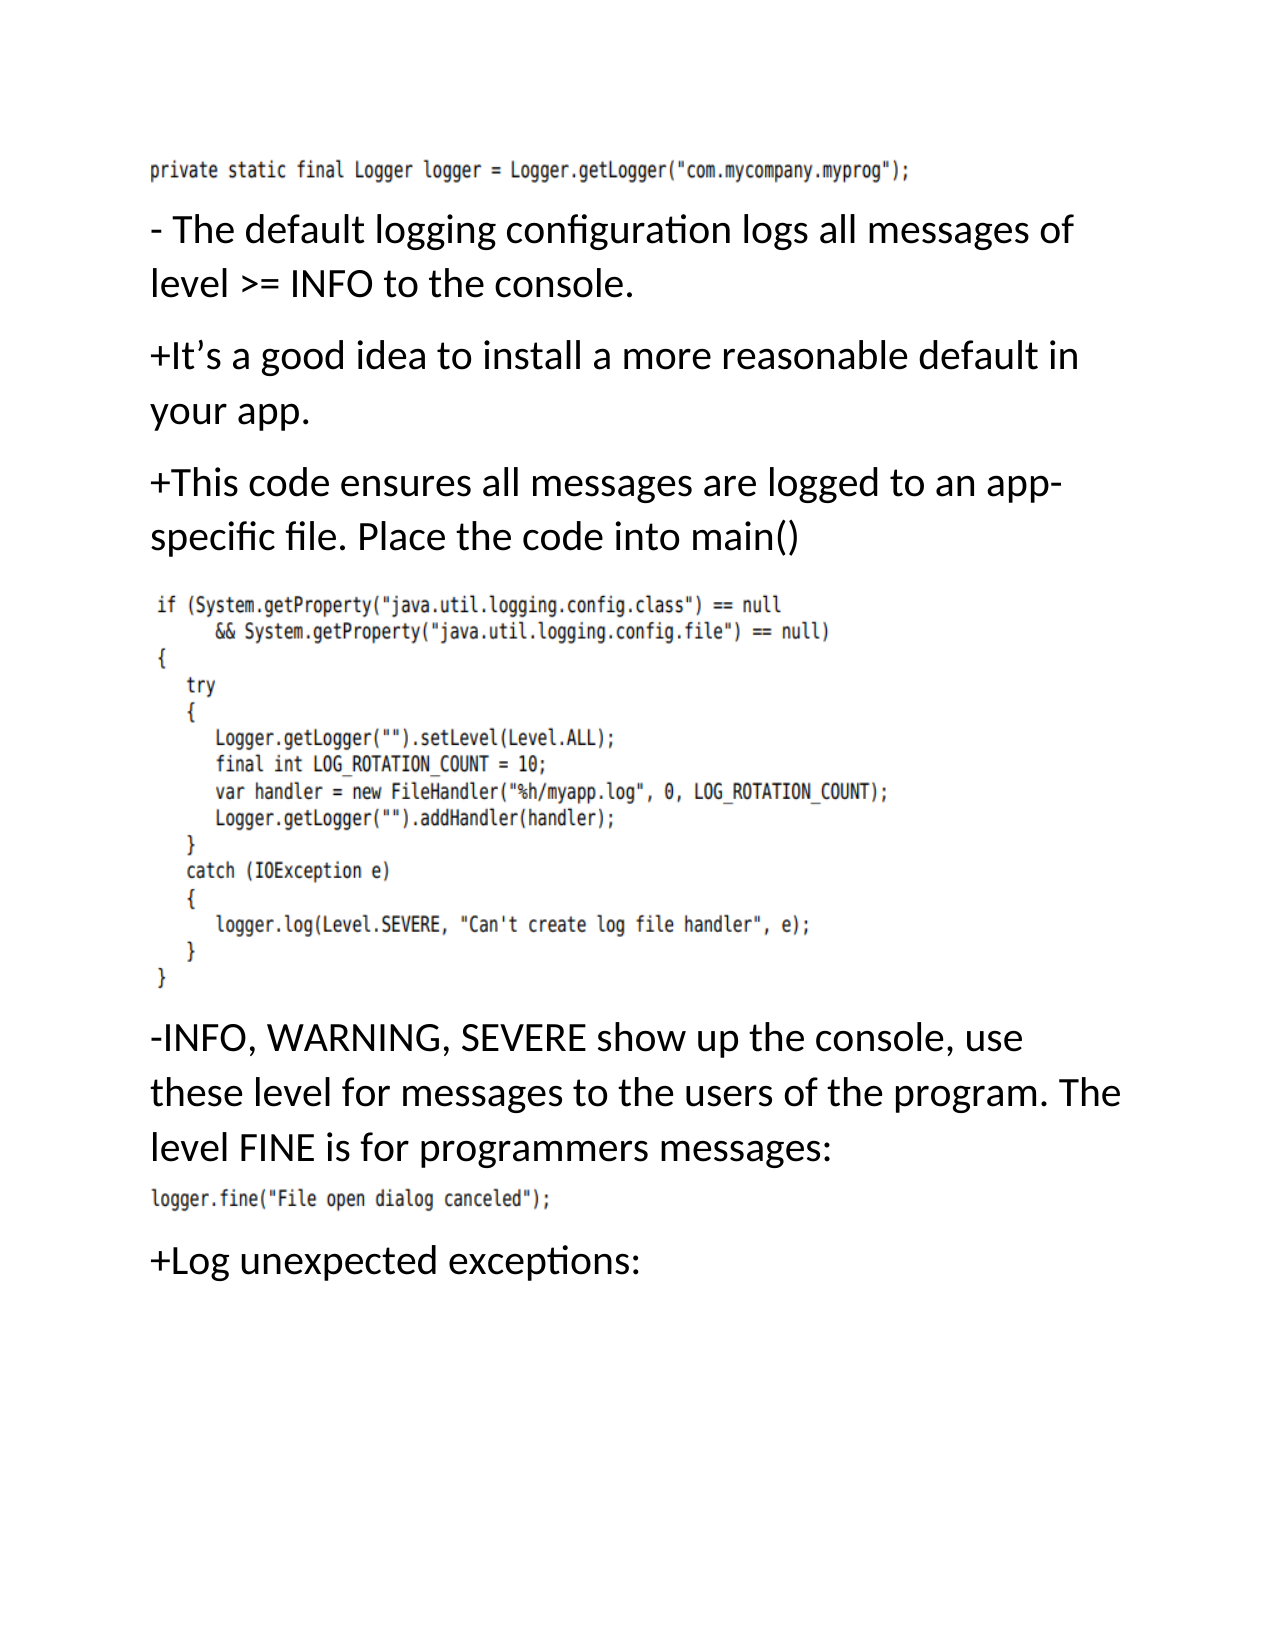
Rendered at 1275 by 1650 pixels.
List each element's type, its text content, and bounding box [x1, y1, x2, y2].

picture [150, 150, 909, 184]
text +Log unexpected exceptions: [150, 1234, 1125, 1284]
text +It’s a good idea to install a more reasonable default in your app. [150, 329, 1125, 435]
picture [150, 1173, 552, 1215]
text -INFO, WARNING, SEVERE show up the console, use these level for messages to the users of the program. The level FINE is for programmers messages: [150, 1011, 1125, 1215]
text - The default logging configuration logs all messages of level >= INFO to the console. [150, 203, 1125, 308]
picture [150, 582, 896, 992]
text +This code ensures all messages are logged to an app-specific file. Place the code into main() [150, 456, 1125, 561]
